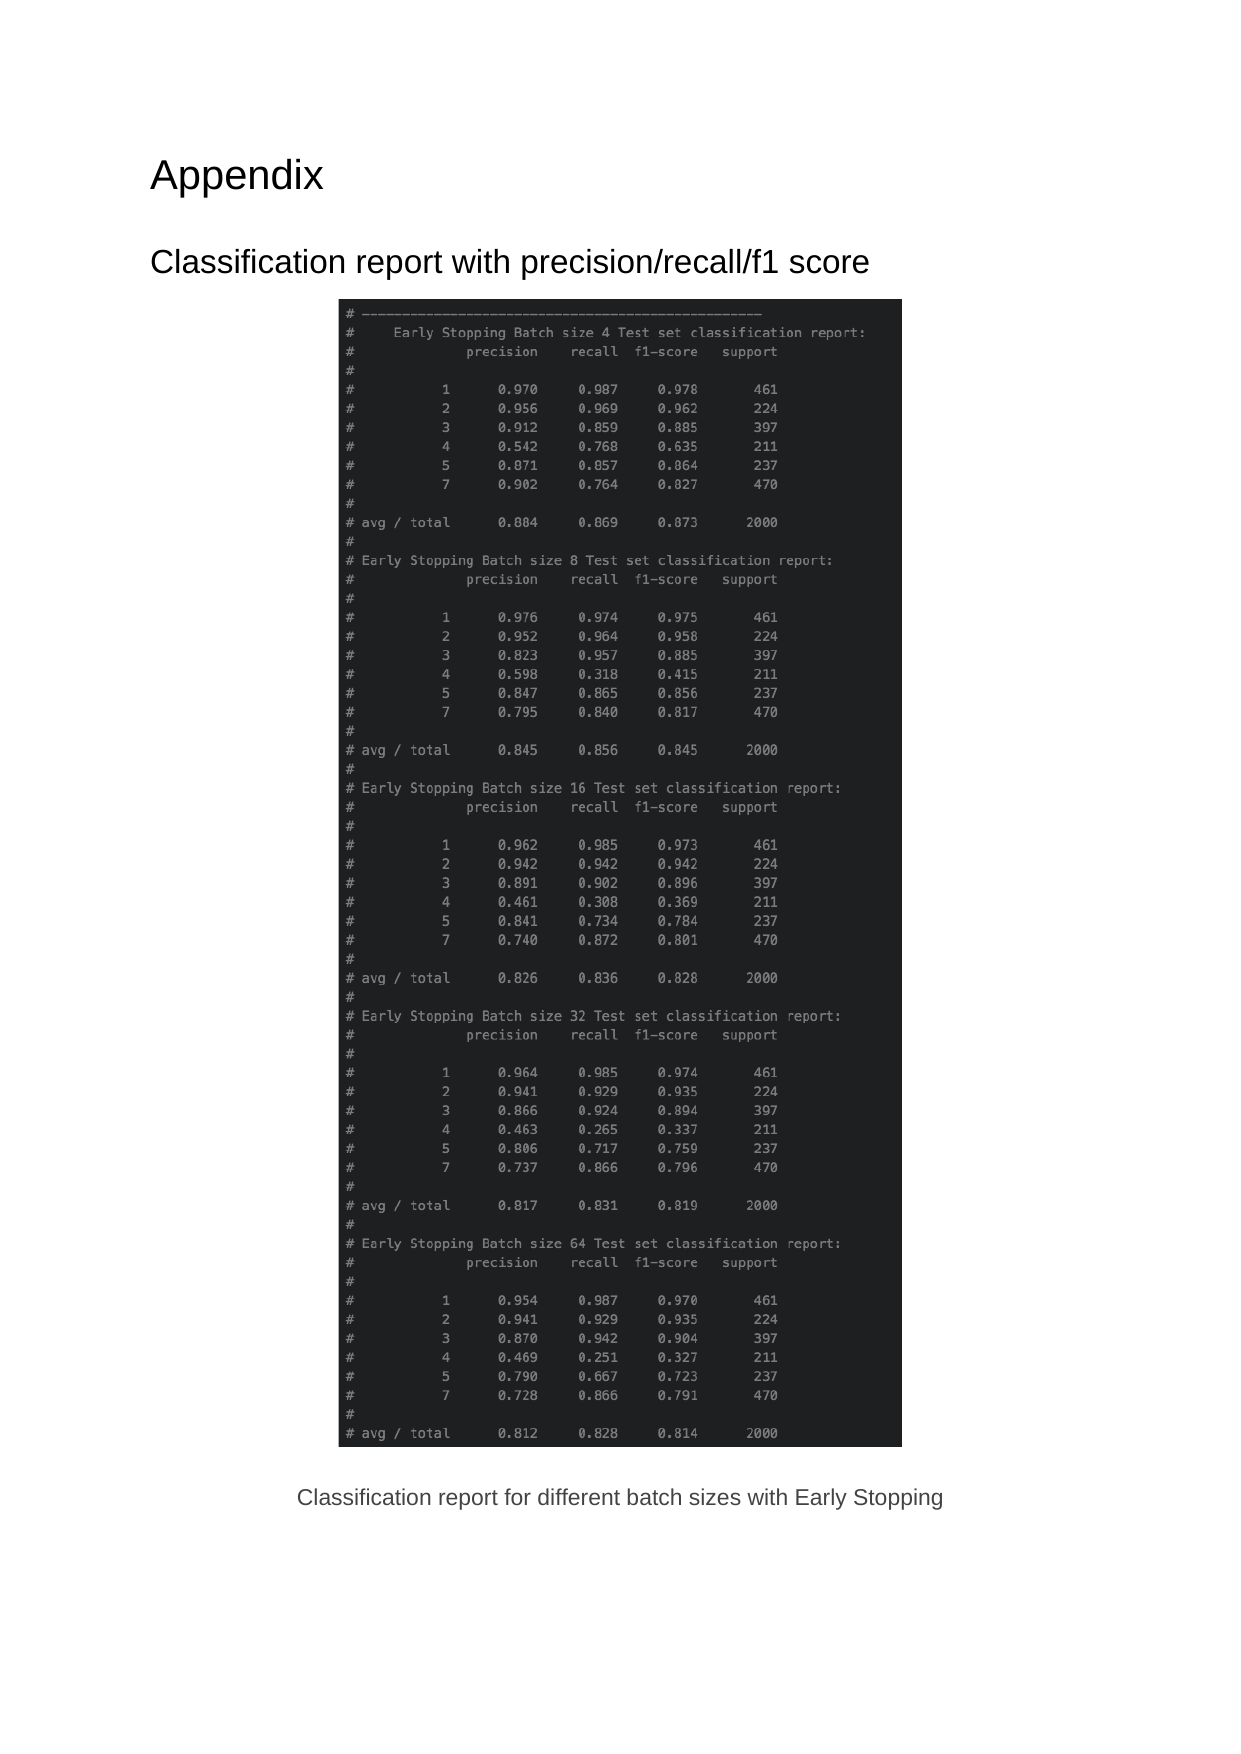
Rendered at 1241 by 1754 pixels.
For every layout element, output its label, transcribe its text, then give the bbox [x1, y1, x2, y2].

subtitle Classification report for different batch sizes with Early Stopping [150, 1484, 1090, 1510]
picture [338, 299, 902, 1447]
subtitle Appendix [150, 150, 1090, 198]
subtitle Classification report with precision/recall/f1 score [150, 243, 1090, 281]
